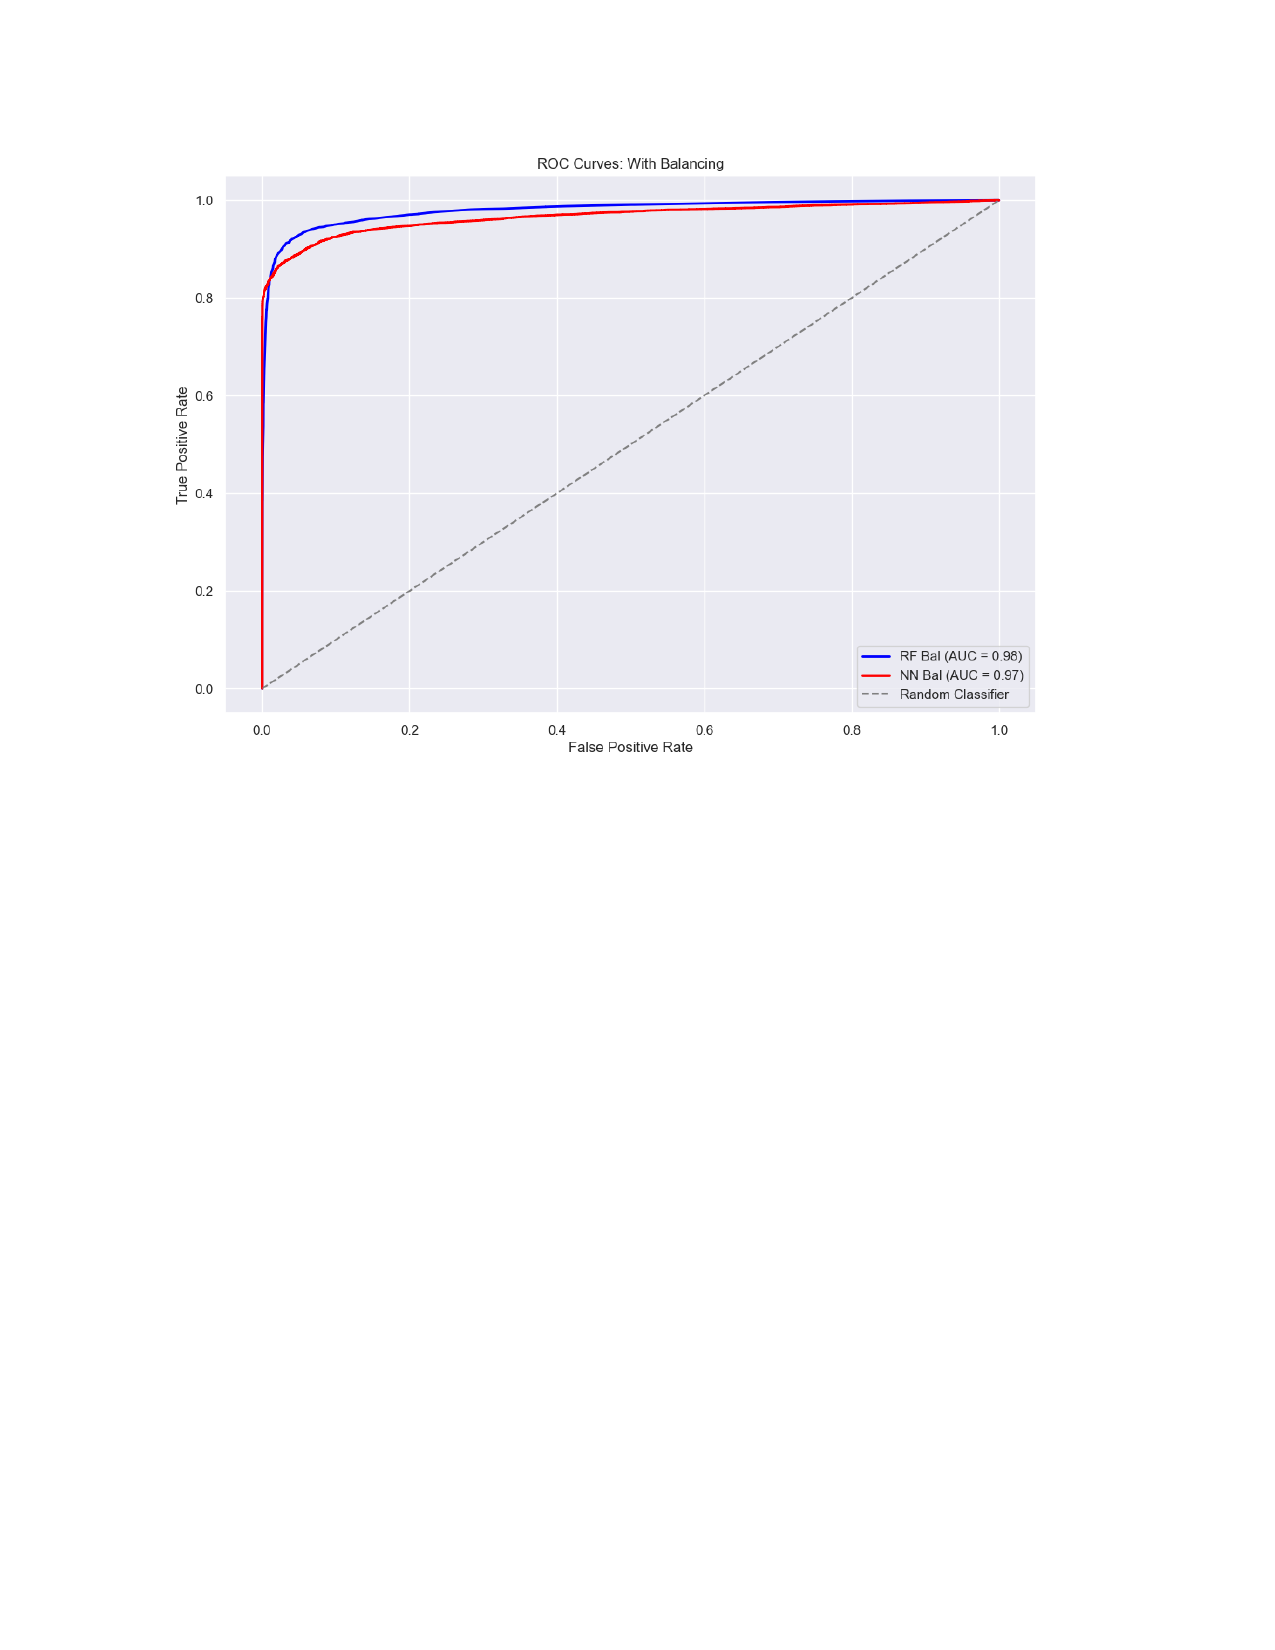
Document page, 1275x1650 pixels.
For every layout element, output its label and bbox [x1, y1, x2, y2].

picture [168, 150, 1044, 763]
